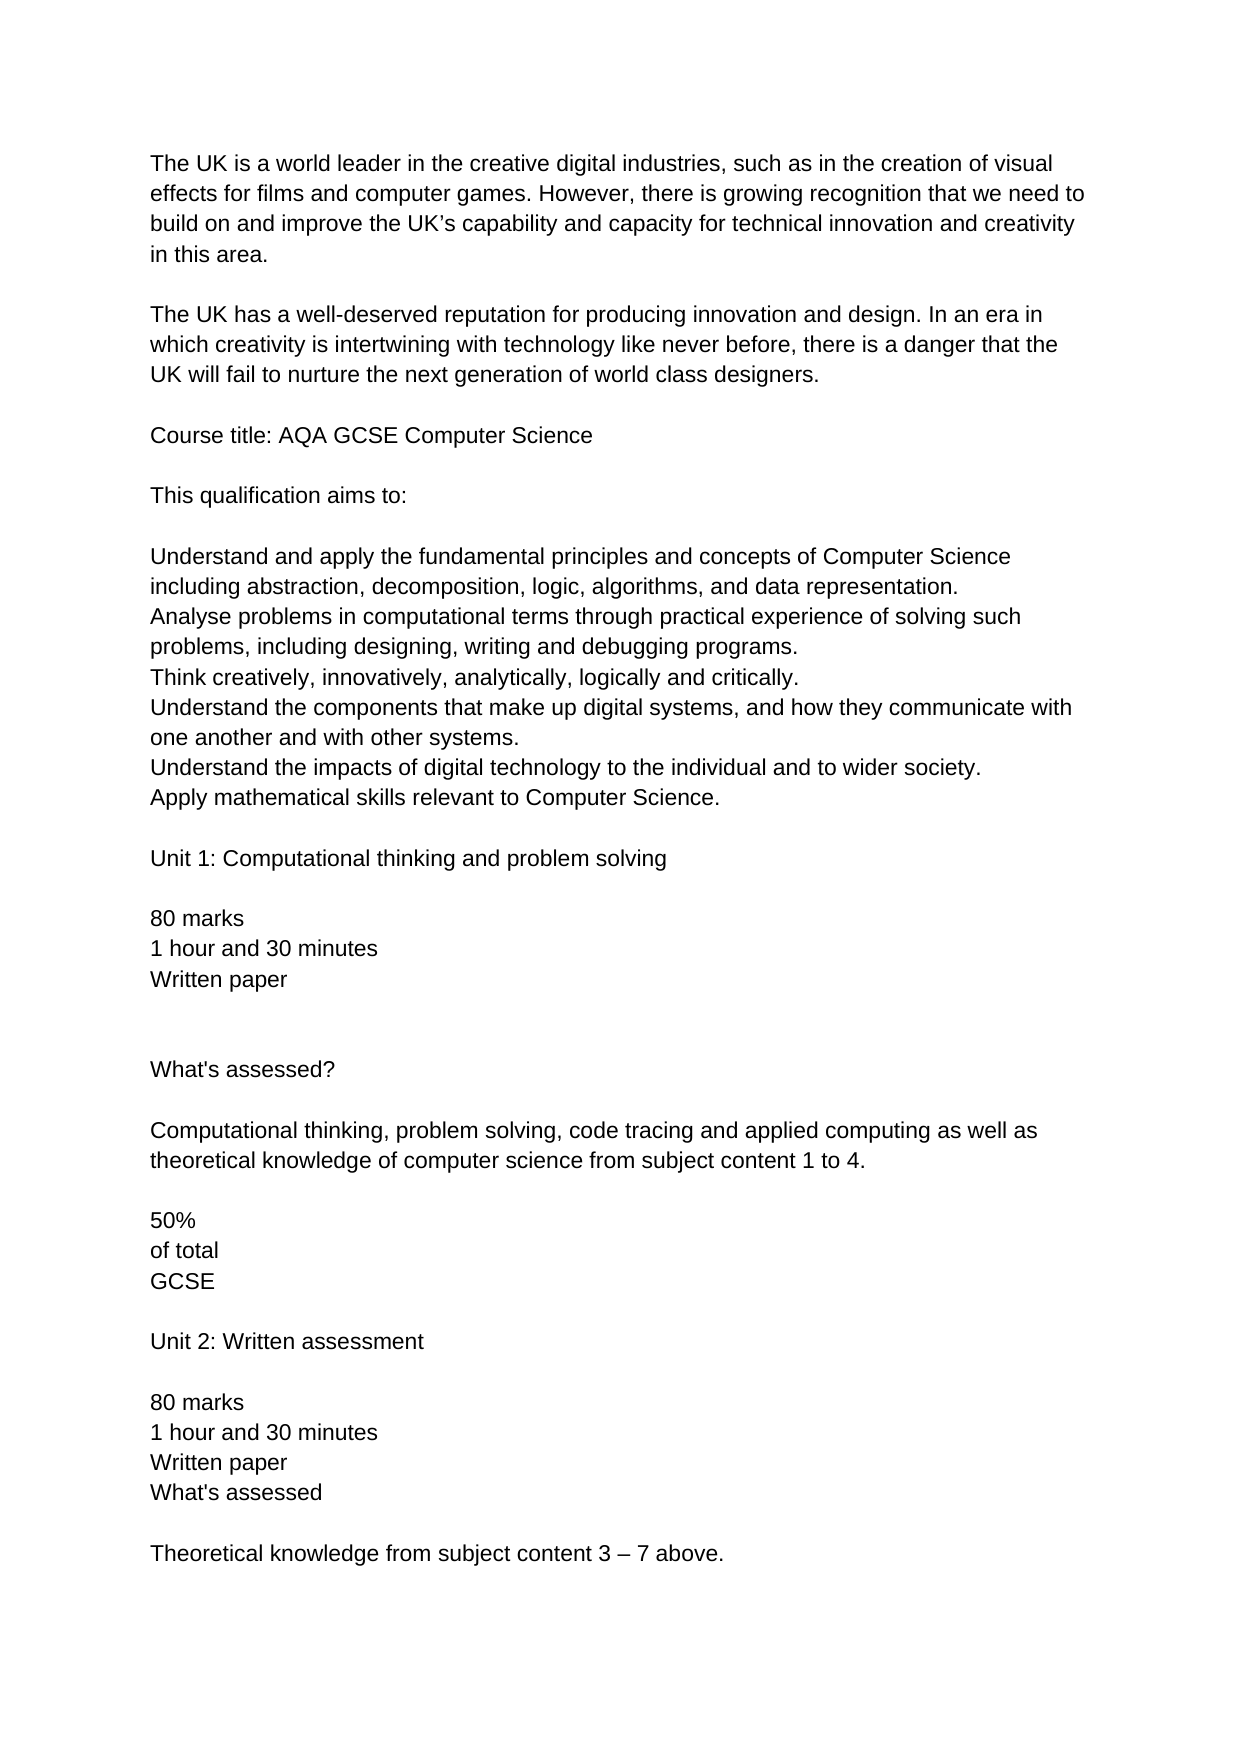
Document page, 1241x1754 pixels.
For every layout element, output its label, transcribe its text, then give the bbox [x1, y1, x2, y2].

text The UK has a well-deserved reputation for producing innovation and design. In an era in which creativity is intertwining with technology like never before, there is a danger that the UK will fail to nurture the next generation of world class designers. [150, 301, 1090, 388]
text 1 hour and 30 minutes [150, 935, 1090, 962]
text Unit 1: Computational thinking and problem solving [150, 845, 1090, 871]
text Unit 2: Written assessment [150, 1328, 1090, 1354]
text 1 hour and 30 minutes [150, 1419, 1090, 1445]
text Theoretical knowledge from subject content 3 – 7 above. [150, 1539, 1090, 1566]
text 80 marks [150, 1388, 1090, 1415]
text Think creatively, innovatively, analytically, logically and critically. [150, 663, 1090, 690]
text Understand the impacts of digital technology to the individual and to wider society. [150, 754, 1090, 781]
text of total [150, 1237, 1090, 1264]
text Apply mathematical skills relevant to Computer Science. [150, 784, 1090, 811]
text The UK is a world leader in the creative digital industries, such as in the creation of visual effects for films and computer games. However, there is growing recognition that we need to build on and improve the UK’s capability and capacity for technical innovation and creativity in this area. [150, 150, 1090, 267]
text Computational thinking, problem solving, code tracing and applied computing as well as theoretical knowledge of computer science from subject content 1 to 4. [150, 1117, 1090, 1173]
text What's assessed? [150, 1056, 1090, 1083]
text Analyse problems in computational terms through practical experience of solving such problems, including designing, writing and debugging programs. [150, 603, 1090, 660]
text GCSE [150, 1268, 1090, 1294]
text This qualification aims to: [150, 482, 1090, 509]
text Written paper [150, 1449, 1090, 1475]
text Understand and apply the fundamental principles and concepts of Computer Science including abstraction, decomposition, logic, algorithms, and data representation. [150, 543, 1090, 599]
text Written paper [150, 966, 1090, 992]
text 80 marks [150, 905, 1090, 932]
text Course title: AQA GCSE Computer Science [150, 422, 1090, 448]
text Understand the components that make up digital systems, and how they communicate with one another and with other systems. [150, 694, 1090, 750]
text 50% [150, 1207, 1090, 1234]
text What's assessed [150, 1479, 1090, 1506]
